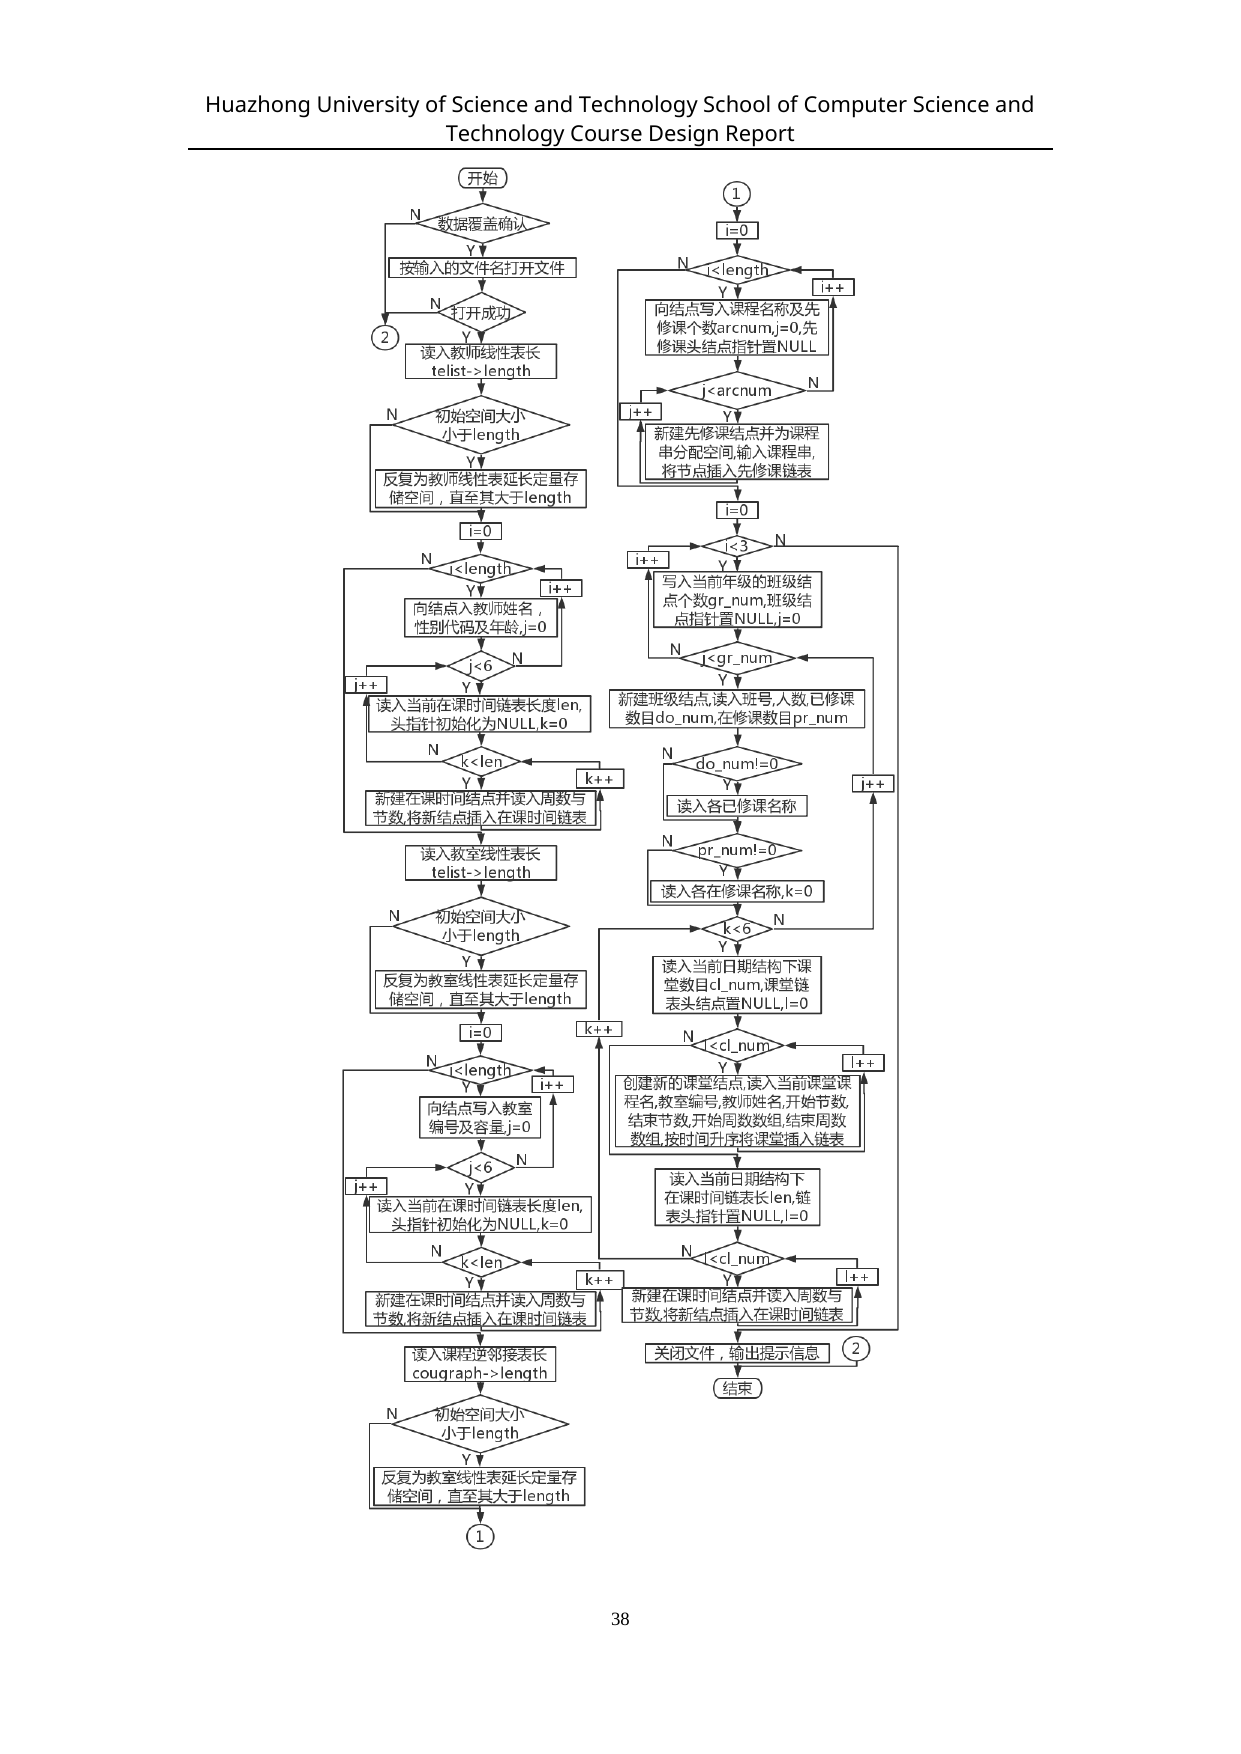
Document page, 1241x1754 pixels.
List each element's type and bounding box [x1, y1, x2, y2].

picture [338, 162, 902, 1552]
